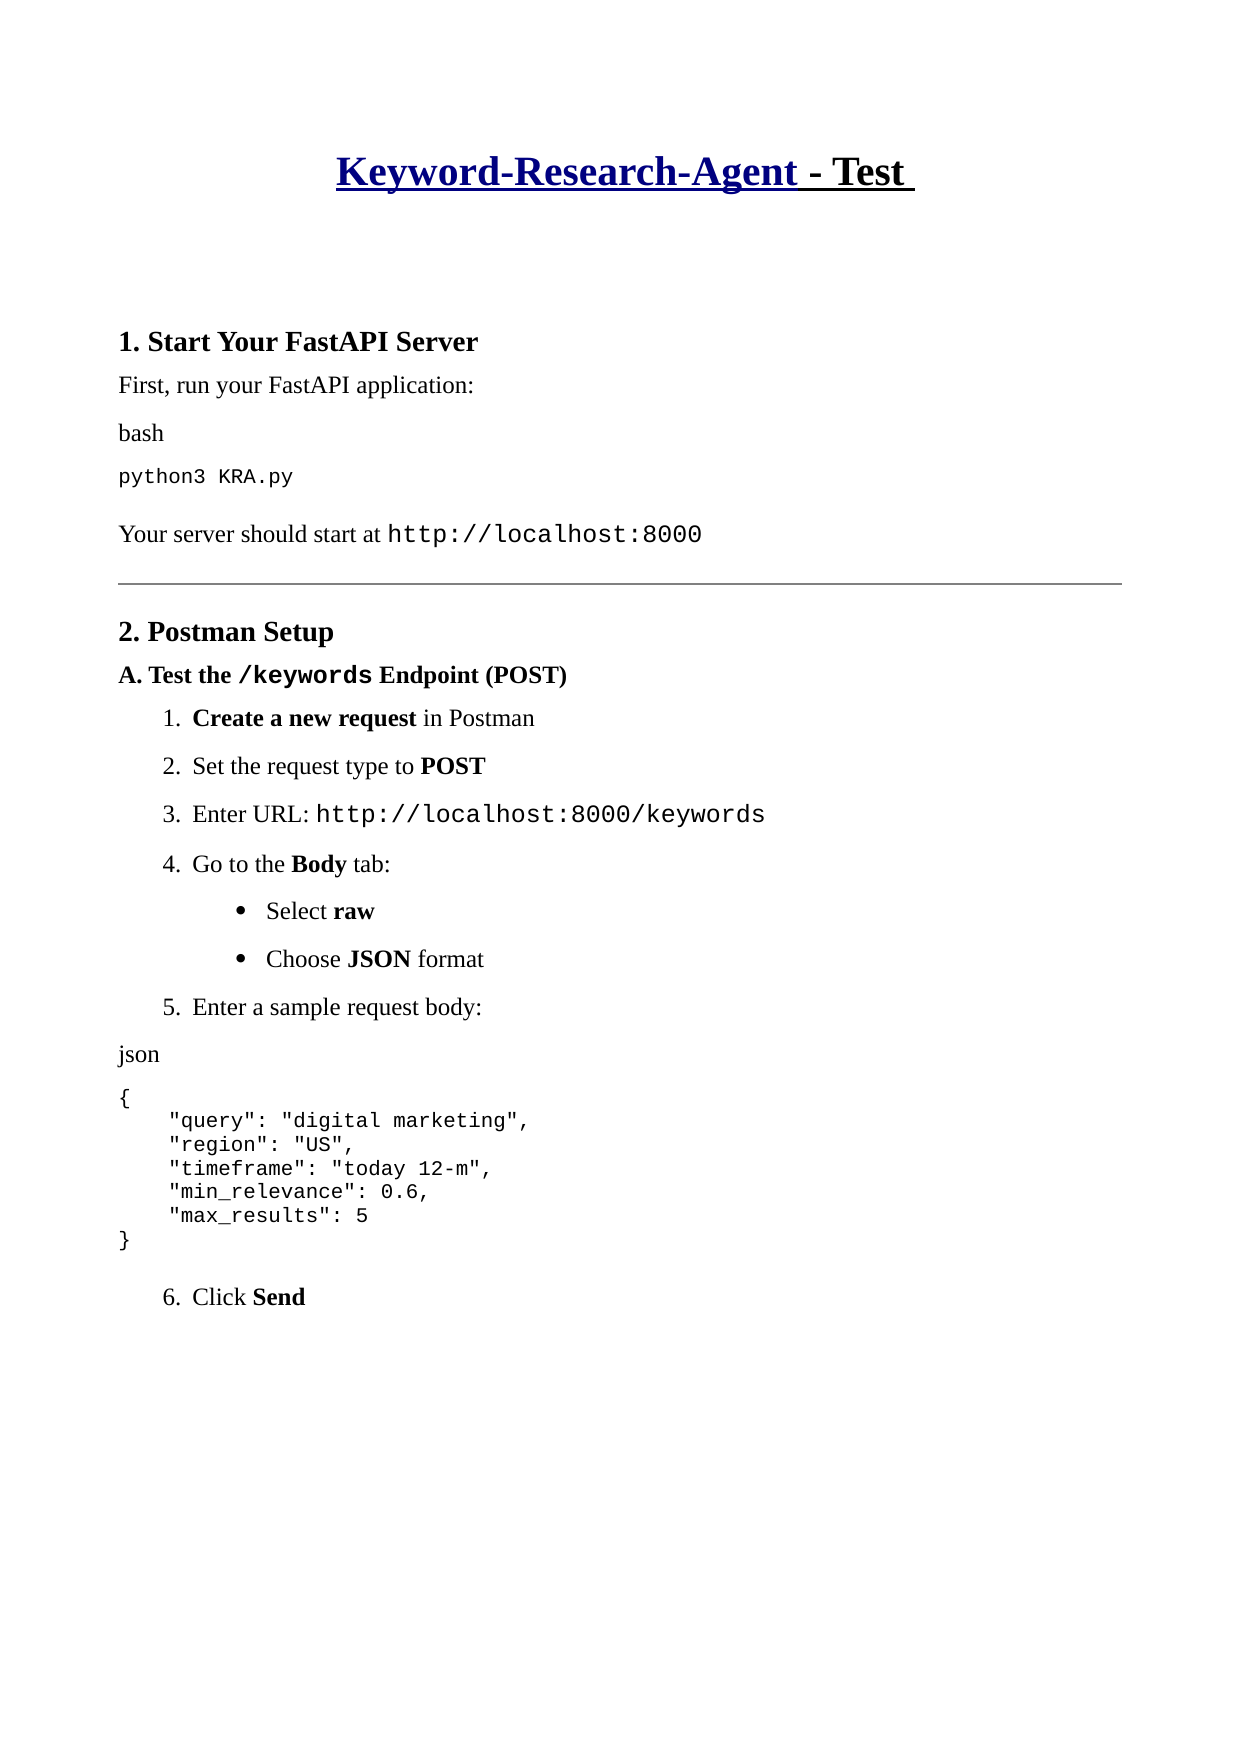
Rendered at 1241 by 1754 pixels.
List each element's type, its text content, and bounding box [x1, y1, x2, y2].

list Go to the Body tab: [162, 849, 1122, 877]
text "timeframe": "today 12-m", [118, 1158, 1122, 1181]
text json [118, 1039, 1122, 1068]
list Enter URL: http://localhost:8000/keywords [162, 799, 1122, 829]
list Select raw [236, 896, 1122, 925]
list Click Send [162, 1282, 1122, 1311]
text { [118, 1087, 1122, 1110]
subtitle A. Test the /keywords Endpoint (POST) [118, 660, 1122, 691]
text Keyword-Research-Agent - Test [118, 147, 1122, 195]
text "max_results": 5 [118, 1205, 1122, 1229]
list Enter a sample request body: [162, 992, 1122, 1020]
text Your server should start at http://localhost:8000 [118, 519, 1122, 549]
text "region": "US", [118, 1134, 1122, 1158]
text } [118, 1229, 1122, 1252]
text python3 KRA.py [118, 466, 1122, 489]
text "query": "digital marketing", [118, 1110, 1122, 1134]
text bash [118, 418, 1122, 447]
list Set the request type to POST [162, 751, 1122, 780]
subtitle 2. Postman Setup [118, 614, 1122, 648]
text "min_relevance": 0.6, [118, 1181, 1122, 1205]
list Create a new request in Postman [162, 703, 1122, 732]
list Choose JSON format [236, 944, 1122, 973]
text First, run your FastAPI application: [118, 370, 1122, 399]
subtitle 1. Start Your FastAPI Server [118, 324, 1122, 358]
